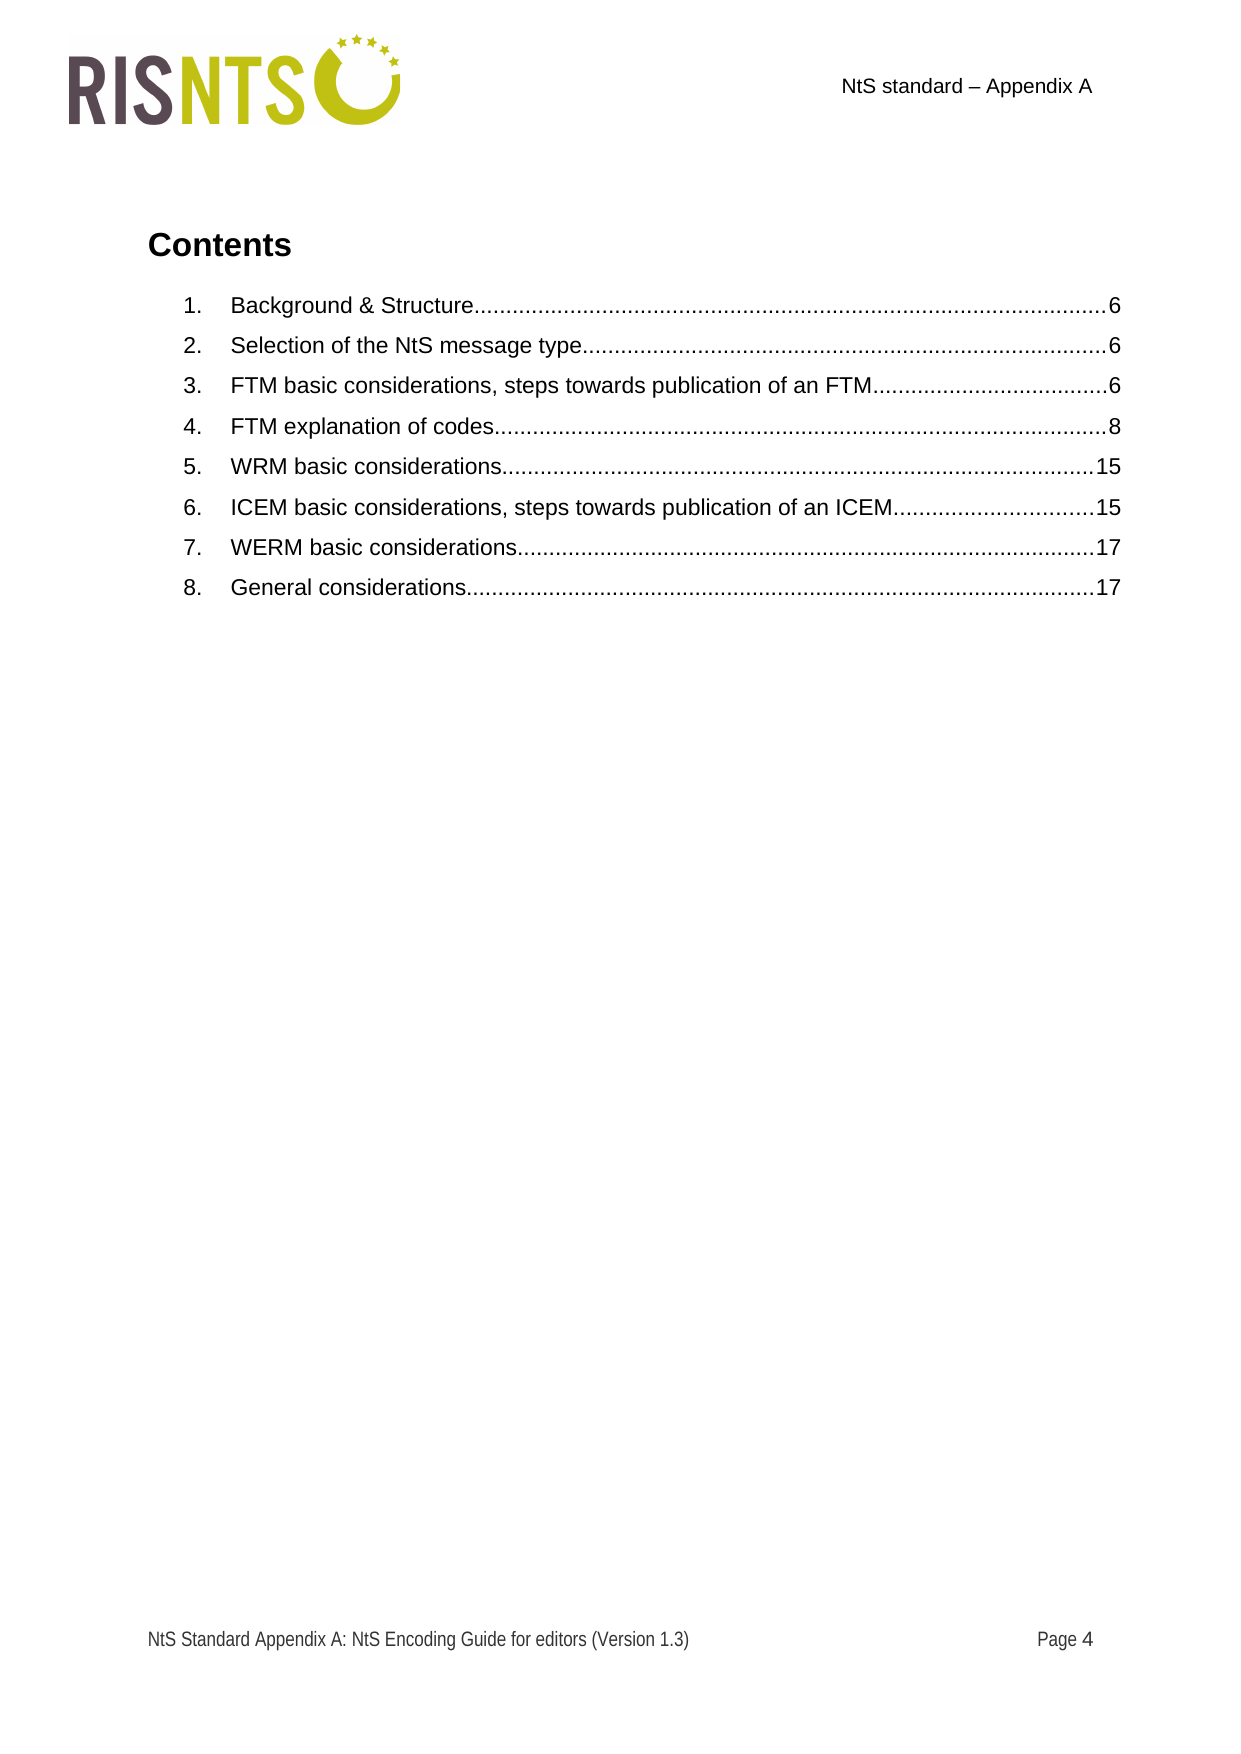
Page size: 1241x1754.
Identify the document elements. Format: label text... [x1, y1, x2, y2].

text Contents [148, 225, 1092, 263]
text 1. Background & Structure 6 [183, 292, 1092, 318]
text 6. ICEM basic considerations, steps towards publication of an ICEM 15 [183, 493, 1092, 520]
picture [69, 34, 401, 125]
text 7. WERM basic considerations 17 [183, 534, 1092, 560]
text 3. FTM basic considerations, steps towards publication of an FTM 6 [183, 372, 1092, 399]
text 8. General considerations 17 [183, 574, 1092, 600]
text 2. Selection of the NtS message type 6 [183, 332, 1092, 358]
text 5. WRM basic considerations 15 [183, 453, 1092, 479]
text 4. FTM explanation of codes 8 [183, 413, 1092, 439]
